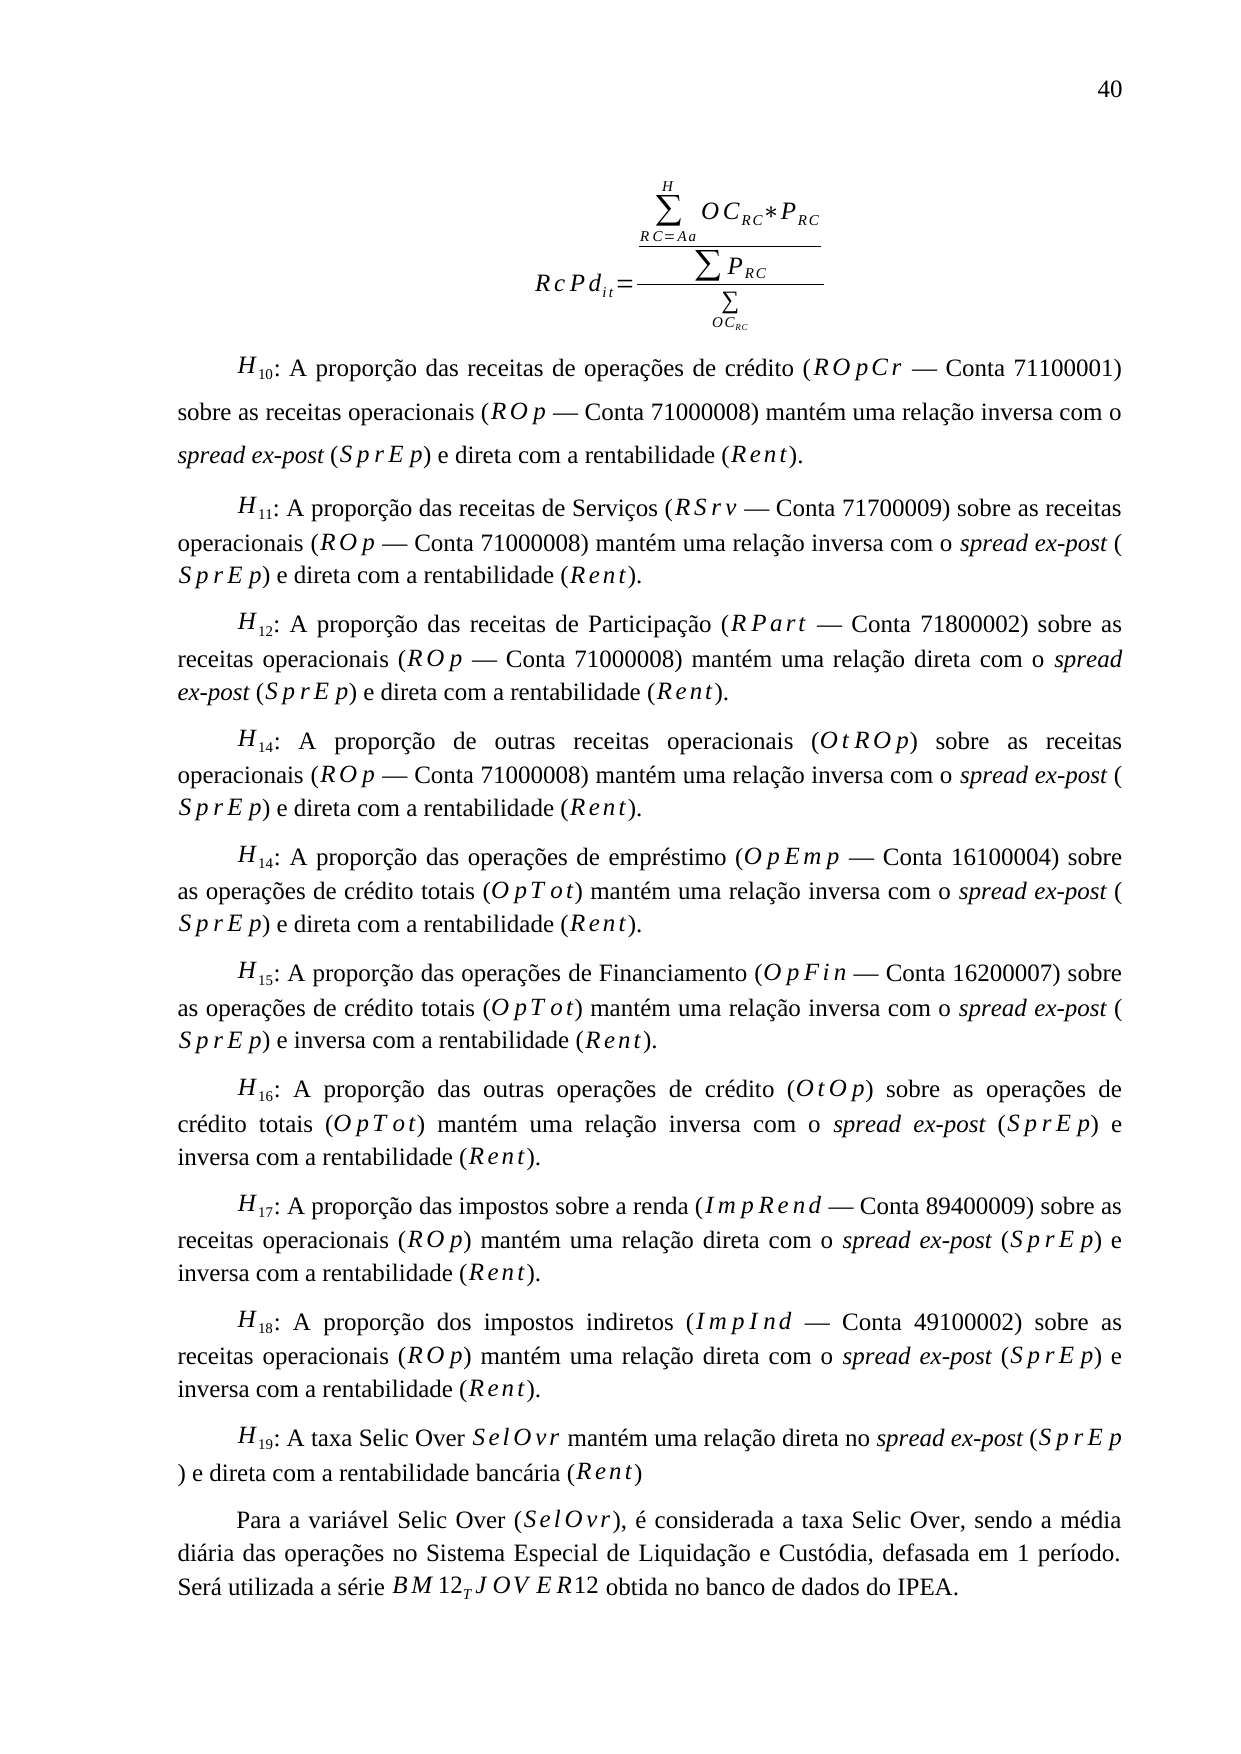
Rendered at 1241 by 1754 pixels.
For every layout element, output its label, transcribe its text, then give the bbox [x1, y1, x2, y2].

text : A taxa Selic Over mantém uma relação direta no spread ex-post () e direta com a rentabilidade bancária () [177, 1422, 1122, 1486]
text : A proporção das operações de Financiamento ( — Conta 16200007) sobre as operações de crédito totais () mantém uma relação inversa com o spread ex-post () e inversa com a rentabilidade (). [177, 957, 1122, 1054]
text : A proporção das receitas de Participação ( — Conta 71800002) sobre as receitas operacionais ( — Conta 71000008) mantém uma relação direta com o spread ex-post () e direta com a rentabilidade (). [177, 608, 1122, 706]
text : A proporção das operações de empréstimo ( — Conta 16100004) sobre as operações de crédito totais () mantém uma relação inversa com o spread ex-post () e direta com a rentabilidade (). [177, 841, 1122, 938]
text : A proporção de outras receitas operacionais () sobre as receitas operacionais ( — Conta 71000008) mantém uma relação inversa com o spread ex-post () e direta com a rentabilidade (). [177, 724, 1122, 822]
text : A proporção das receitas de Serviços ( — Conta 71700009) sobre as receitas operacionais ( — Conta 71000008) mantém uma relação inversa com o spread ex-post () e direta com a rentabilidade (). [177, 492, 1122, 589]
text : A proporção das impostos sobre a renda ( — Conta 89400009) sobre as receitas operacionais () mantém uma relação direta com o spread ex-post () e inversa com a rentabilidade (). [177, 1189, 1122, 1287]
text Para a variável Selic Over (), é considerada a taxa Selic Over, sendo a média diária das operações no Sistema Especial de Liquidação e Custódia, defasada em 1 período. Será utilizada a série obtida no banco de dados do IPEA. [177, 1505, 1122, 1603]
text : A proporção dos impostos indiretos ( — Conta 49100002) sobre as receitas operacionais () mantém uma relação direta com o spread ex-post () e inversa com a rentabilidade (). [177, 1306, 1122, 1403]
text : A proporção das outras operações de crédito () sobre as operações de crédito totais () mantém uma relação inversa com o spread ex-post () e inversa com a rentabilidade (). [177, 1073, 1122, 1171]
